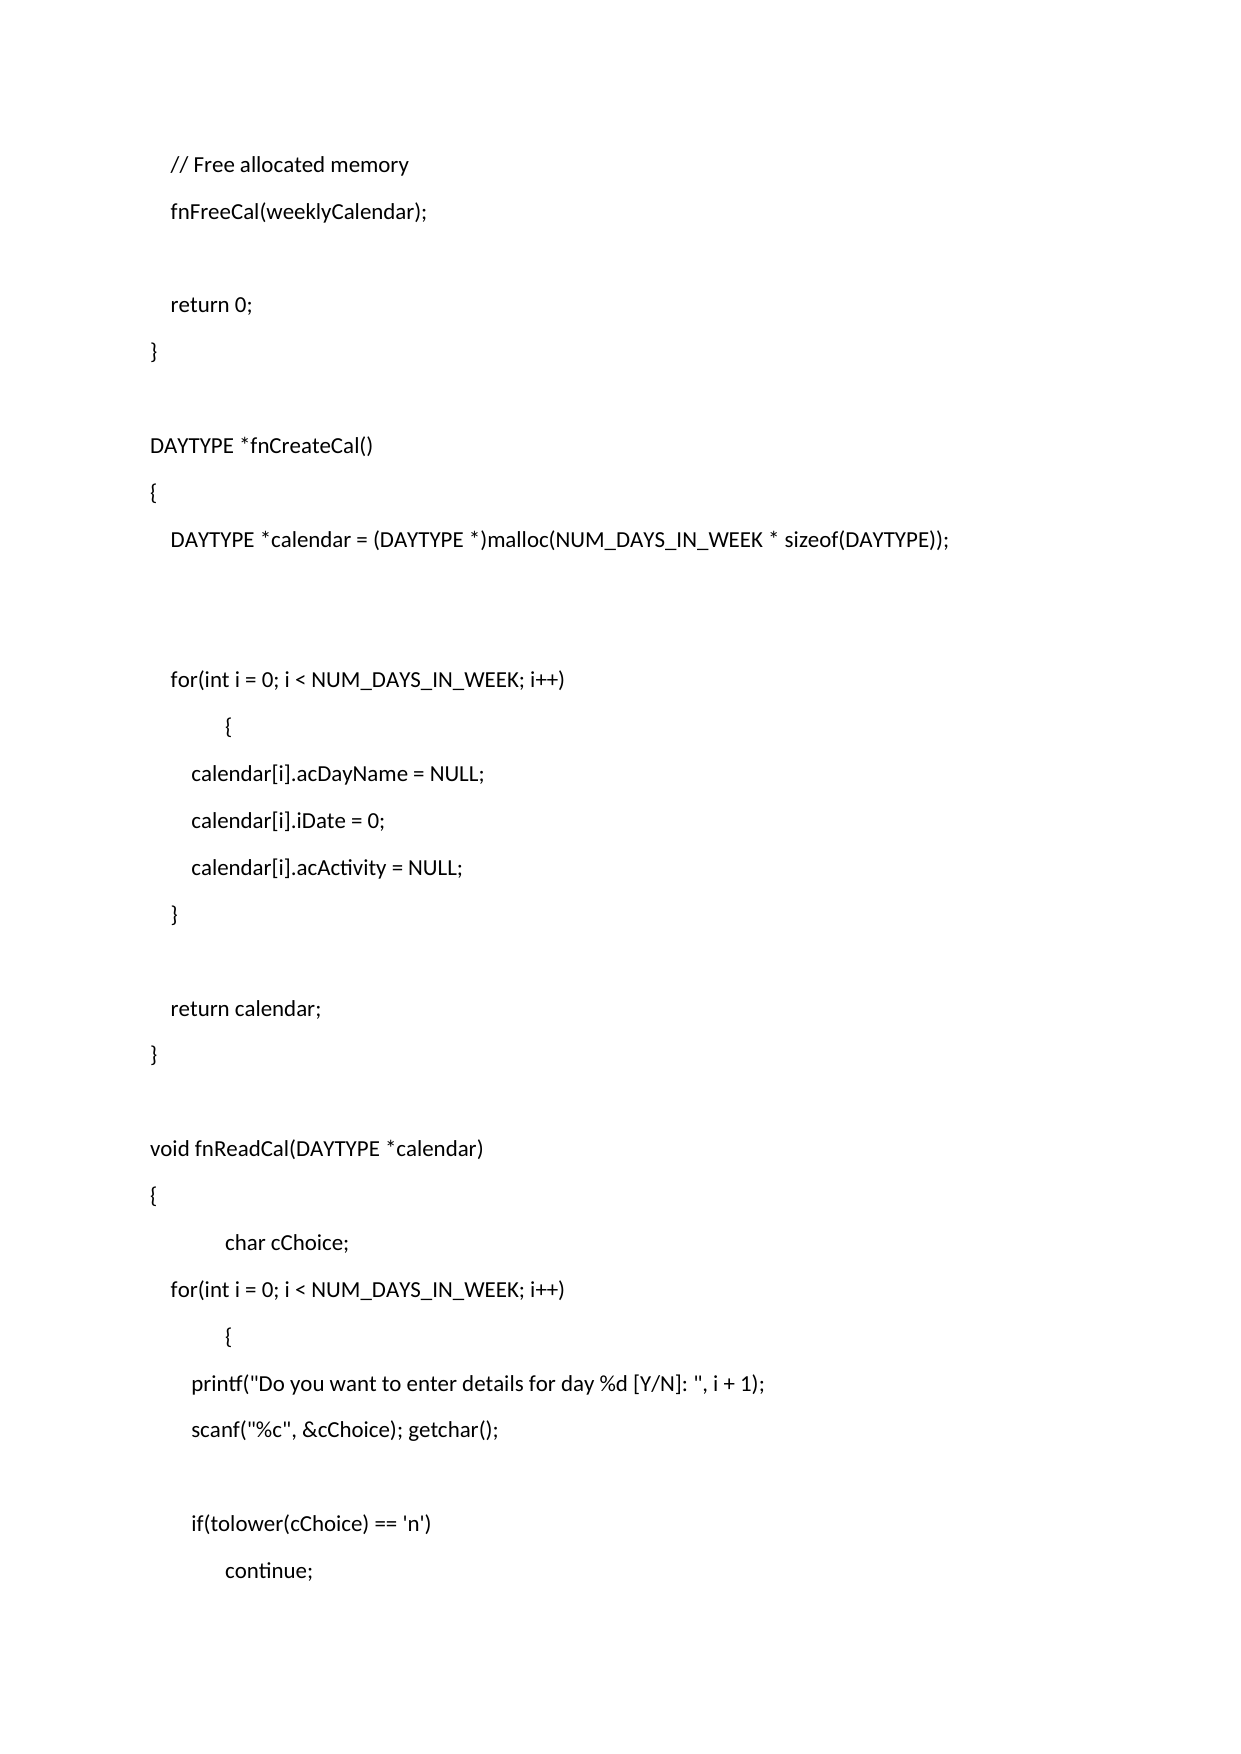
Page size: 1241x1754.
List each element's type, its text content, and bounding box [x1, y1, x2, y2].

text continue; [150, 1556, 1090, 1584]
text calendar[i].acDayName = NULL; [150, 759, 1090, 787]
text } [150, 1041, 1090, 1069]
text return calendar; [150, 994, 1090, 1022]
text void fnReadCal(DAYTYPE *calendar) [150, 1134, 1090, 1162]
text calendar[i].iDate = 0; [150, 806, 1090, 834]
text } [150, 337, 1090, 366]
text } [150, 900, 1090, 928]
text { [150, 712, 1090, 741]
text // Free allocated memory [150, 150, 1090, 178]
text DAYTYPE *fnCreateCal() [150, 431, 1090, 459]
text { [150, 478, 1090, 506]
text DAYTYPE *calendar = (DAYTYPE *)malloc(NUM_DAYS_IN_WEEK * sizeof(DAYTYPE)); [150, 525, 1090, 553]
text if(tolower(cChoice) == 'n') [150, 1509, 1090, 1537]
text fnFreeCal(weeklyCalendar); [150, 197, 1090, 225]
text { [150, 1322, 1090, 1350]
text for(int i = 0; i < NUM_DAYS_IN_WEEK; i++) [150, 1275, 1090, 1303]
text for(int i = 0; i < NUM_DAYS_IN_WEEK; i++) [150, 666, 1090, 694]
text calendar[i].acActivity = NULL; [150, 853, 1090, 881]
text return 0; [150, 291, 1090, 319]
text printf("Do you want to enter details for day %d [Y/N]: ", i + 1); [150, 1369, 1090, 1397]
text char cChoice; [150, 1228, 1090, 1256]
text scanf("%c", &cChoice); getchar(); [150, 1416, 1090, 1444]
text { [150, 1181, 1090, 1209]
